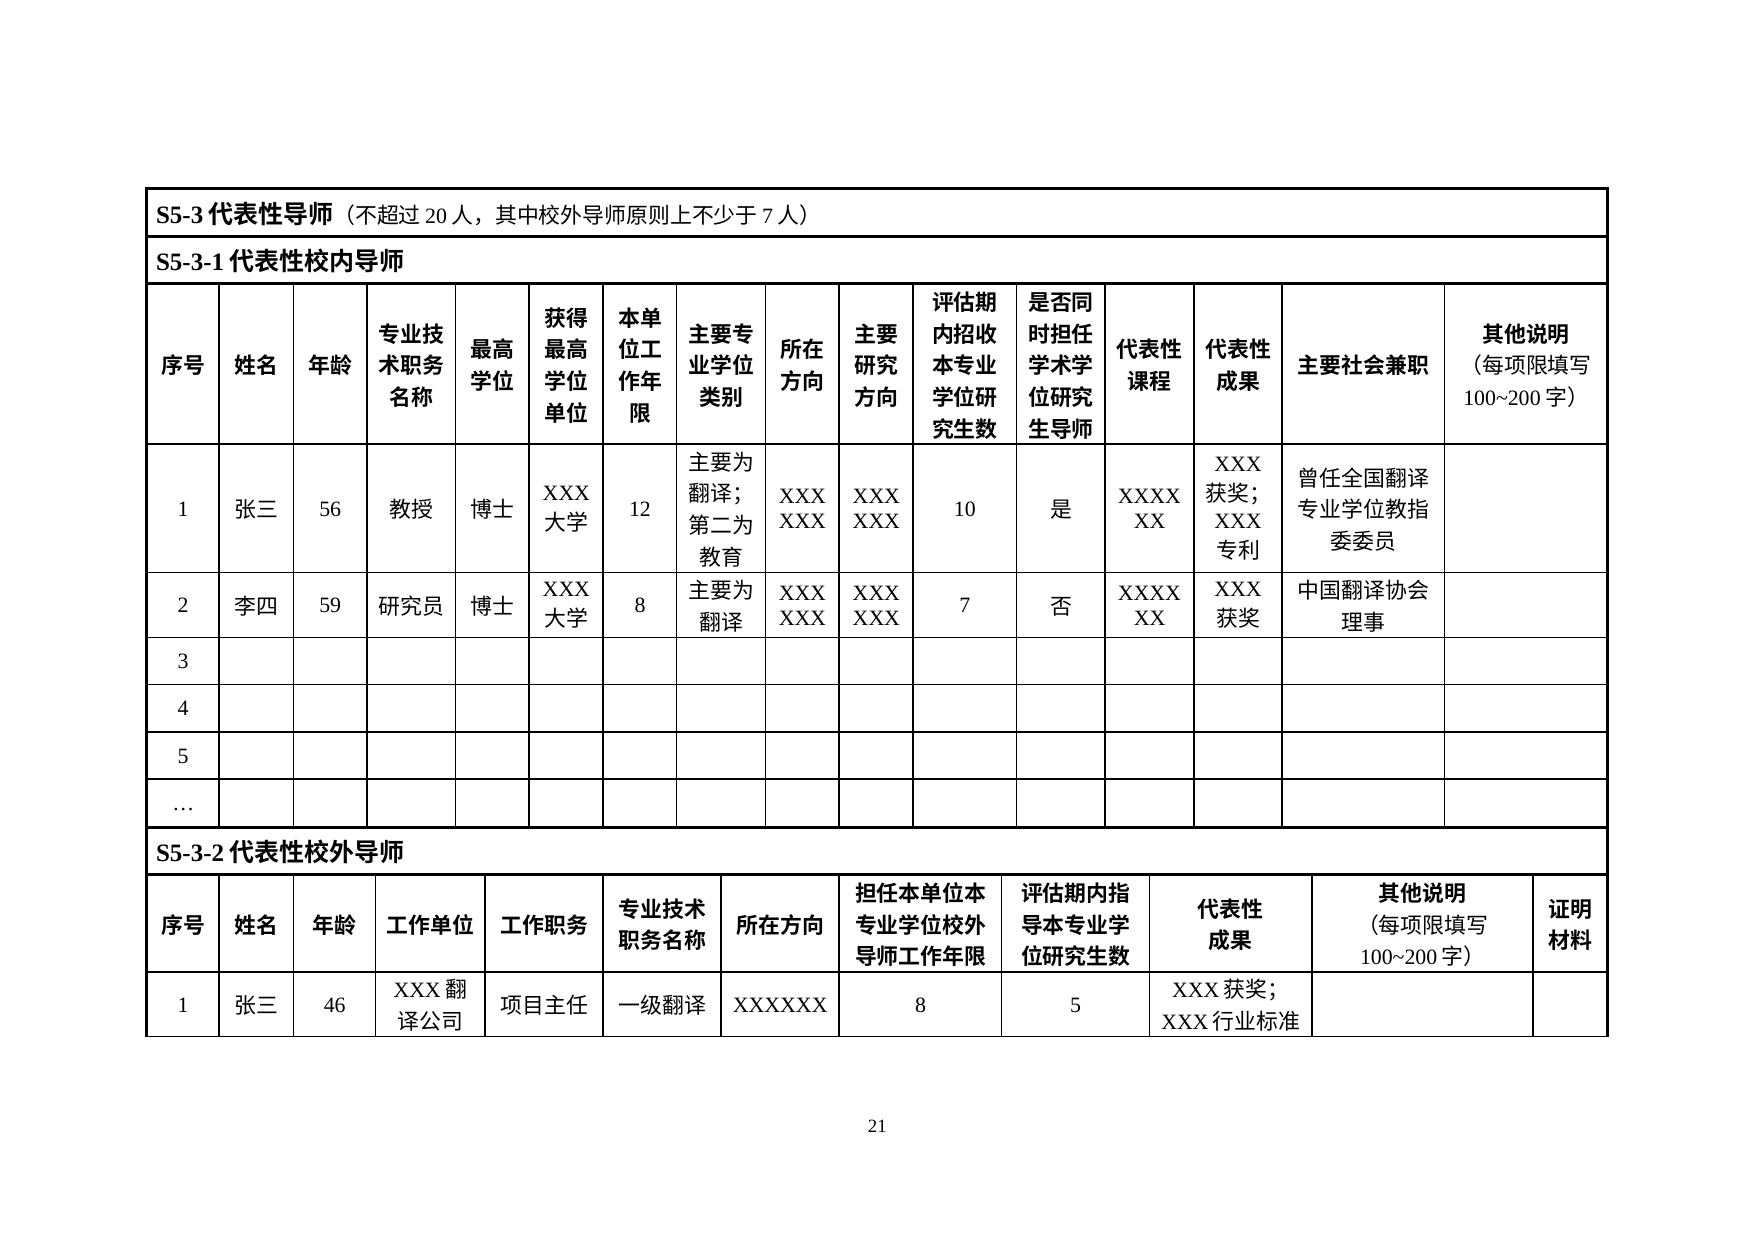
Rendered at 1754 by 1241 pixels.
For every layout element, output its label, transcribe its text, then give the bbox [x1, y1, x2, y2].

table_cell 5 [148, 733, 218, 778]
table_cell 担任本单位本专业学位校外导师工作年限 [840, 876, 1001, 971]
table_cell [530, 733, 602, 778]
table_cell [294, 638, 366, 684]
table_cell 中国翻译协会理事 [1283, 573, 1444, 636]
table_cell XXX获奖；XXX专利 [1195, 445, 1281, 571]
table_cell 姓名 [220, 876, 293, 971]
table_cell 年龄 [294, 285, 366, 443]
table_cell 主要专业学位类别 [677, 285, 765, 443]
table_cell 2 [148, 573, 218, 636]
table_cell [1313, 973, 1532, 1036]
table_cell 46 [294, 973, 375, 1036]
table_cell XXXXXX [1106, 445, 1193, 571]
table_cell [1195, 638, 1281, 684]
table_cell 研究员 [368, 573, 455, 636]
table_cell [1445, 638, 1606, 684]
table_cell 年龄 [294, 876, 375, 971]
table_cell 序号 [148, 876, 218, 971]
table_cell [677, 685, 765, 731]
table_cell 主要为翻译 [677, 573, 765, 636]
table_cell [1445, 780, 1606, 826]
table_cell [294, 685, 366, 731]
table_cell [220, 780, 293, 826]
table_cell 所在方向 [722, 876, 838, 971]
table_cell [456, 685, 528, 731]
table_cell [1106, 638, 1193, 684]
table_cell XXXXXX [722, 973, 838, 1036]
table_cell S5-3-2代表性校外导师 [148, 829, 1606, 873]
table_cell [456, 733, 528, 778]
table_cell 所在方向 [766, 285, 838, 443]
table_cell [1445, 573, 1606, 636]
table_cell [840, 685, 912, 731]
table_cell [766, 638, 838, 684]
table_cell XXX翻译公司 [376, 973, 484, 1036]
table_cell [1106, 733, 1193, 778]
table_cell 12 [604, 445, 676, 571]
table_cell 代表性课程 [1106, 285, 1193, 443]
table_cell 主要为翻译；第二为教育 [677, 445, 765, 571]
table_cell 获得最高学位单位 [530, 285, 602, 443]
table_cell [1283, 685, 1444, 731]
table_cell 10 [914, 445, 1016, 571]
table_cell 59 [294, 573, 366, 636]
table_cell XXXXXX [840, 445, 912, 571]
table_cell 56 [294, 445, 366, 571]
table_cell 工作单位 [376, 876, 484, 971]
table_cell [1195, 780, 1281, 826]
table_cell 8 [604, 573, 676, 636]
table_cell 证明材料 [1534, 876, 1606, 971]
table_cell [840, 780, 912, 826]
table_cell [456, 780, 528, 826]
table_cell [1283, 733, 1444, 778]
table_cell 专业技术职务名称 [368, 285, 455, 443]
table_cell 李四 [220, 573, 293, 636]
table_cell [766, 685, 838, 731]
table_cell [368, 685, 455, 731]
table_cell [677, 733, 765, 778]
table_cell 代表性 成果 [1150, 876, 1311, 971]
table_cell [1445, 733, 1606, 778]
table_cell [1017, 638, 1104, 684]
table_cell 一级翻译 [604, 973, 720, 1036]
table_cell 最高学位 [456, 285, 528, 443]
table_cell 曾任全国翻译专业学位教指委委员 [1283, 445, 1444, 571]
table_cell 其他说明 （每项限填写100~200字） [1445, 285, 1606, 443]
table_cell [1106, 780, 1193, 826]
table_header S5-3代表性导师（不超过20人，其中校外导师原则上不少于7人） [148, 190, 1606, 234]
table_cell [368, 638, 455, 684]
table_cell 代表性成果 [1195, 285, 1281, 443]
table_cell XXXXXX [766, 573, 838, 636]
table_cell [766, 733, 838, 778]
table_cell [677, 780, 765, 826]
table_cell [914, 733, 1016, 778]
table_cell 张三 [220, 973, 293, 1036]
table_cell [1106, 685, 1193, 731]
table_cell 本单位工作年限 [604, 285, 676, 443]
table_cell [840, 638, 912, 684]
table_cell [1017, 780, 1104, 826]
table_cell 项目主任 [486, 973, 602, 1036]
table_cell [530, 685, 602, 731]
table_cell 是 [1017, 445, 1104, 571]
table_cell [368, 733, 455, 778]
table_cell [1195, 685, 1281, 731]
table_cell [456, 638, 528, 684]
table_cell 否 [1017, 573, 1104, 636]
table_cell 5 [1002, 973, 1149, 1036]
table_cell [1283, 638, 1444, 684]
table_cell [766, 780, 838, 826]
table_cell [220, 733, 293, 778]
table_cell [914, 685, 1016, 731]
table_cell 其他说明 （每项限填写100~200字） [1313, 876, 1532, 971]
table_cell 8 [840, 973, 1001, 1036]
table_cell [604, 638, 676, 684]
table_cell 专业技术职务名称 [604, 876, 720, 971]
table_cell 工作职务 [486, 876, 602, 971]
table_cell 教授 [368, 445, 455, 571]
table_cell [220, 638, 293, 684]
table_cell 是否同时担任学术学位研究生导师 [1017, 285, 1104, 443]
table_cell … [148, 780, 218, 826]
table_cell [530, 780, 602, 826]
table_cell [604, 733, 676, 778]
table_cell 评估期内指导本专业学位研究生数 [1002, 876, 1149, 971]
table_cell 主要社会兼职 [1283, 285, 1444, 443]
table_cell XXX获奖 [1195, 573, 1281, 636]
table_cell 主要研究方向 [840, 285, 912, 443]
table_cell 序号 [148, 285, 218, 443]
table_cell 姓名 [220, 285, 293, 443]
table_cell XXX获奖；XXX行业标准 [1150, 973, 1311, 1036]
table_cell 4 [148, 685, 218, 731]
table_cell S5-3-1代表性校内导师 [148, 238, 1606, 282]
table_cell 博士 [456, 573, 528, 636]
table_cell [368, 780, 455, 826]
table_cell 1 [148, 445, 218, 571]
table_cell 张三 [220, 445, 293, 571]
table_cell XXXXXX [1106, 573, 1193, 636]
table_cell [294, 733, 366, 778]
table_cell [1534, 973, 1606, 1036]
table_cell 1 [148, 973, 218, 1036]
table_cell [294, 780, 366, 826]
table_cell [1195, 733, 1281, 778]
table_cell [1445, 445, 1606, 571]
table_cell [1017, 733, 1104, 778]
table_cell 7 [914, 573, 1016, 636]
table_cell [914, 780, 1016, 826]
table_cell 评估期内招收本专业学位研究生数 [914, 285, 1016, 443]
table_cell 3 [148, 638, 218, 684]
table_cell XXXXXX [840, 573, 912, 636]
table_cell [840, 733, 912, 778]
table_cell XXXXXX [766, 445, 838, 571]
table_cell XXX大学 [530, 573, 602, 636]
table_cell [1445, 685, 1606, 731]
table_cell [677, 638, 765, 684]
table_cell XXX大学 [530, 445, 602, 571]
table_cell [220, 685, 293, 731]
table_cell [1017, 685, 1104, 731]
table_cell [1283, 780, 1444, 826]
table_cell [604, 780, 676, 826]
table_cell [530, 638, 602, 684]
table_cell [914, 638, 1016, 684]
table_cell 博士 [456, 445, 528, 571]
table_cell [604, 685, 676, 731]
